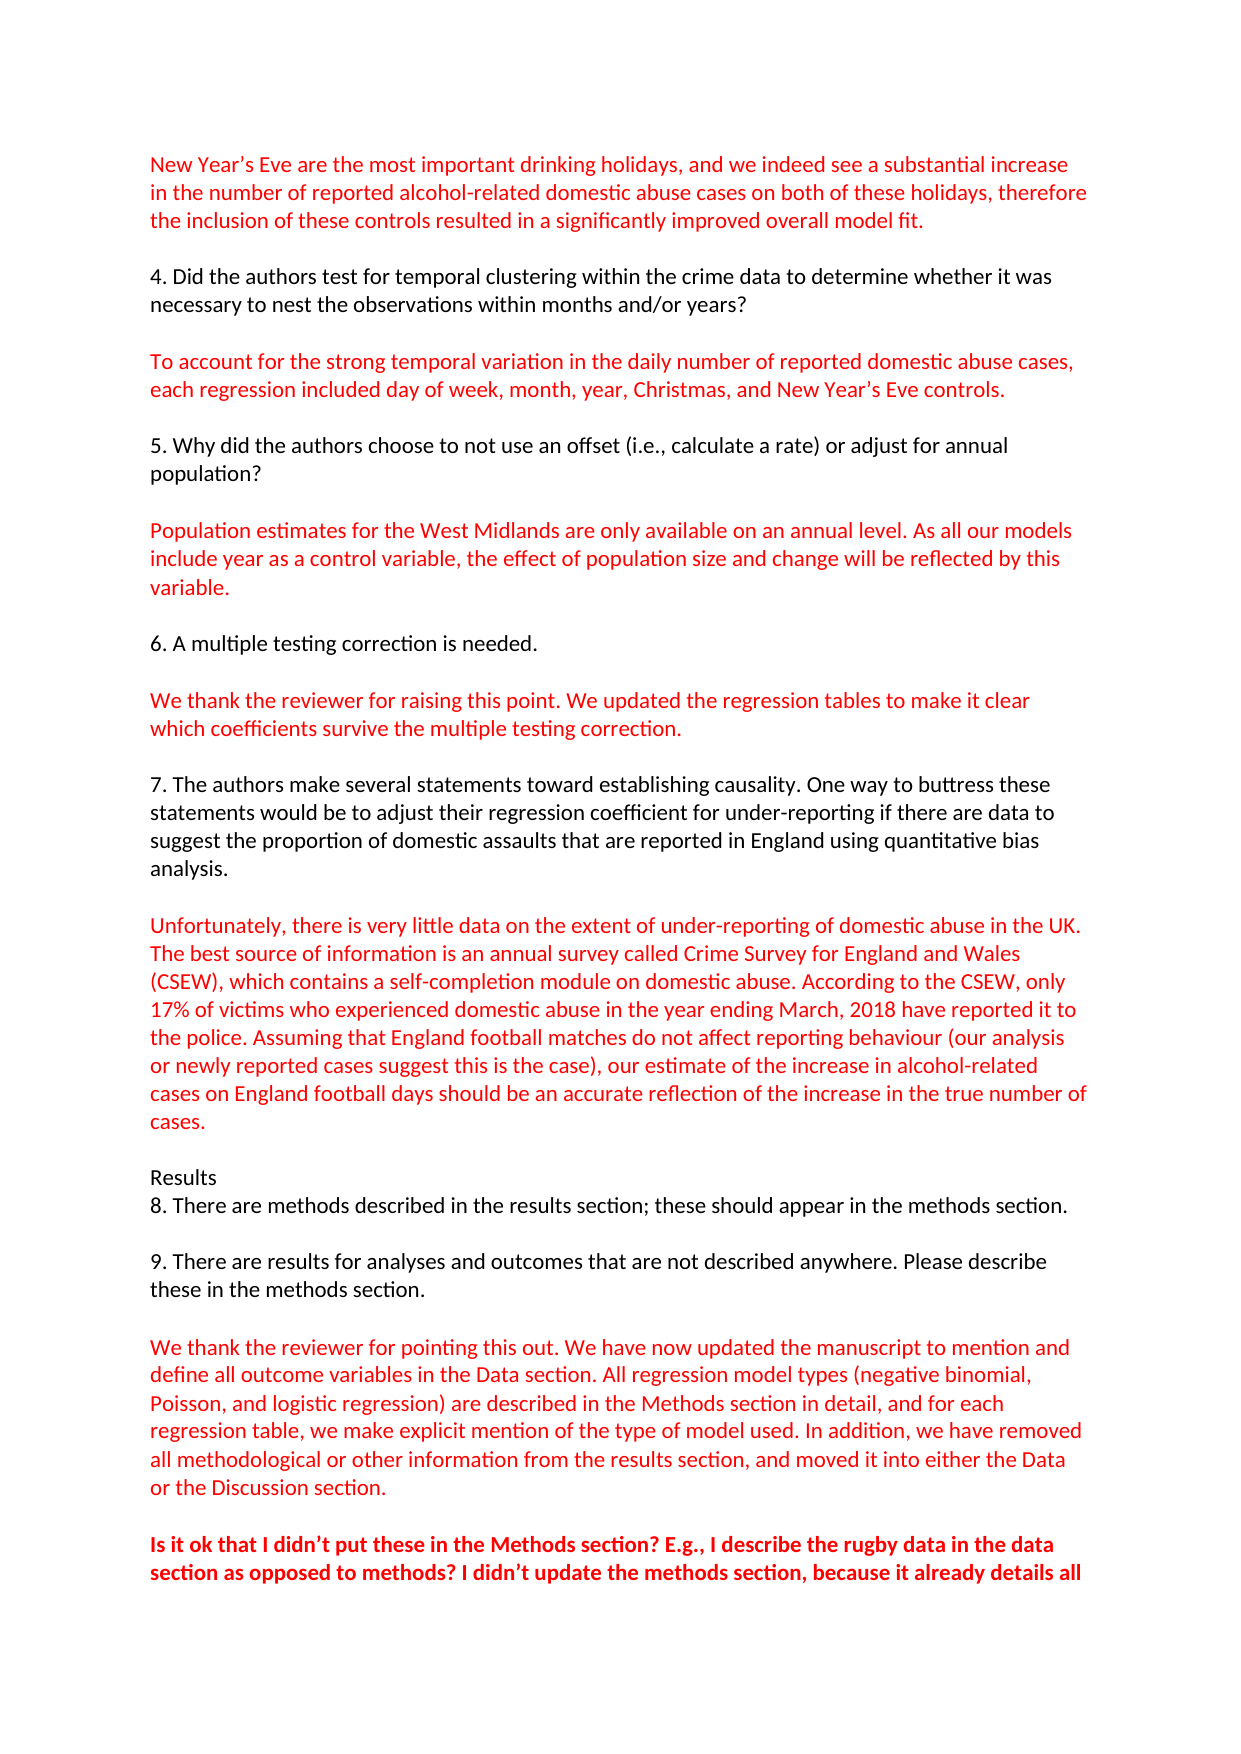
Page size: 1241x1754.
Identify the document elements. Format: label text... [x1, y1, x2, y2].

text To account for the strong temporal variation in the daily number of reported domestic abuse cases, each regression included day of week, month, year, Christmas, and New Year’s Eve controls. 5. Why did the authors choose to not use an offset (i.e., calculate a rate) or adjust for annual population? [150, 347, 1090, 487]
text Unfortunately, there is very little data on the extent of under-reporting of domestic abuse in the UK. The best source of information is an annual survey called Crime Survey for England and Wales (CSEW), which contains a self-completion module on domestic abuse. According to the CSEW, only 17% of victims who experienced domestic abuse in the year ending March, 2018 have reported it to the police. Assuming that England football matches do not affect reporting behaviour (our analysis or newly reported cases suggest this is the case), our estimate of the increase in alcohol-related cases on England football days should be an accurate reflection of the increase in the true number of cases. Results 8. There are methods described in the results section; these should appear in the methods section. 9. There are results for analyses and outcomes that are not described anywhere. Please describe these in the methods section. [150, 911, 1090, 1303]
text We thank the reviewer for raising this point. We updated the regression tables to make it clear which coefficients survive the multiple testing correction. 7. The authors make several statements toward establishing causality. One way to buttress these statements would be to adjust their regression coefficient for under-reporting if there are data to suggest the proportion of domestic assaults that are reported in England using quantitative bias analysis. [150, 686, 1090, 882]
text Population estimates for the West Midlands are only available on an annual level. As all our models include year as a control variable, the effect of population size and change will be reflected by this variable. 6. A multiple testing correction is needed. [150, 517, 1090, 657]
text We thank the reviewer for pointing this out. We have now updated the manuscript to mention and define all outcome variables in the Data section. All regression model types (negative binomial, Poisson, and logistic regression) are described in the Methods section in detail, and for each regression table, we make explicit mention of the type of model used. In addition, we have removed all methodological or other information from the results section, and moved it into either the Data or the Discussion section. [150, 1333, 1090, 1501]
